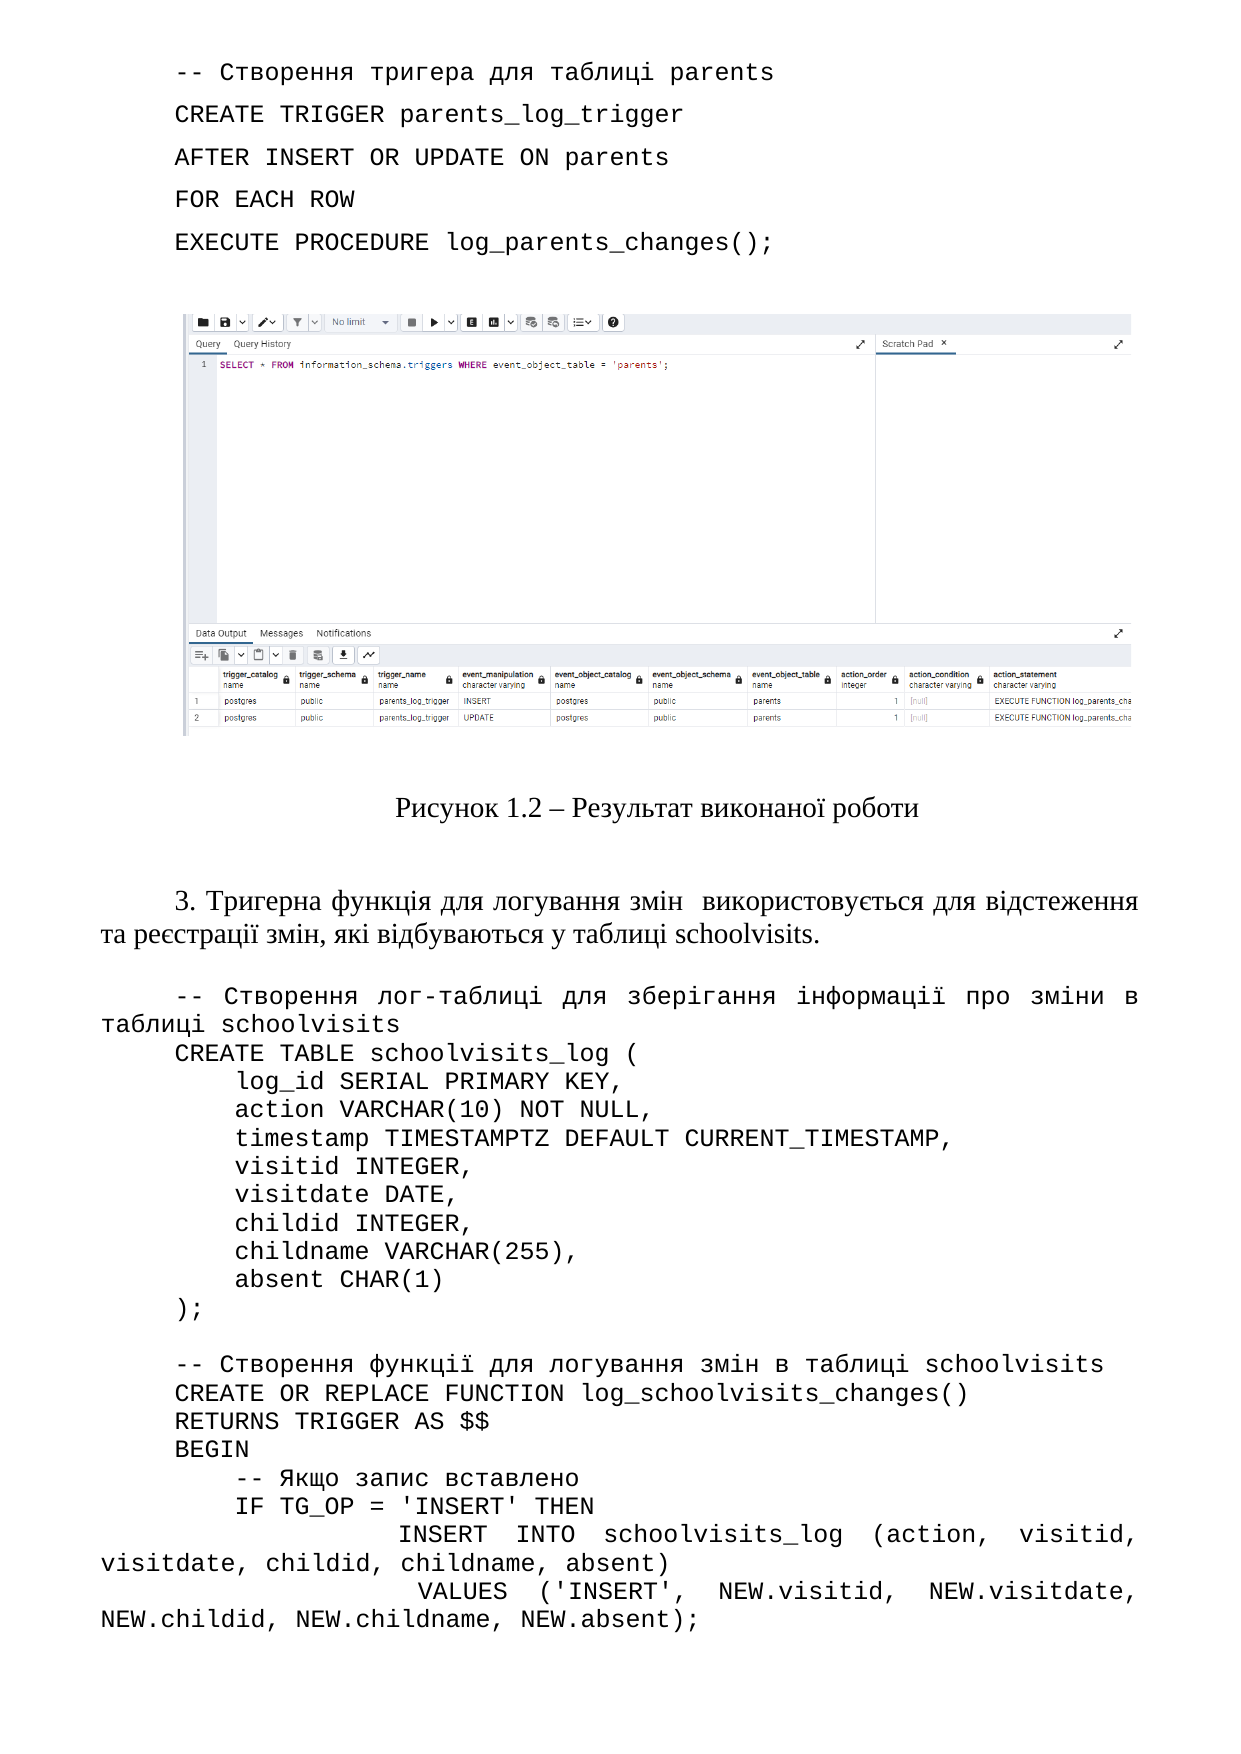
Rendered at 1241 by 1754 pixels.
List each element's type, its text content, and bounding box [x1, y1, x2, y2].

text -- Створення функції для логування змін в таблиці schoolvisits [100, 1352, 1140, 1380]
text -- Створення лог-таблиці для зберігання інформації про зміни в таблиці schoolvisits [100, 983, 1140, 1040]
text log_id SERIAL PRIMARY KEY, [100, 1068, 1140, 1097]
picture [183, 314, 1132, 736]
text CREATE OR REPLACE FUNCTION log_schoolvisits_changes() [100, 1380, 1140, 1408]
text -- Якщо запис вставлено [100, 1465, 1140, 1493]
text BEGIN [100, 1437, 1140, 1465]
text -- Створення тригера для таблиці parents [100, 59, 1140, 87]
text CREATE TABLE schoolvisits_log ( [100, 1040, 1140, 1068]
text visitdate DATE, [100, 1182, 1140, 1210]
text VALUES ('INSERT', NEW.visitid, NEW.visitdate, NEW.childid, NEW.childname, NEW.absent); [100, 1578, 1140, 1635]
text childid INTEGER, [100, 1210, 1140, 1238]
text CREATE TRIGGER parents_log_trigger [100, 102, 1140, 130]
text absent CHAR(1) [100, 1267, 1140, 1295]
text FOR EACH ROW [100, 187, 1140, 215]
text IF TG_OP = 'INSERT' THEN [100, 1493, 1140, 1522]
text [100, 1522, 1140, 1578]
text RETURNS TRIGGER AS $$ [100, 1408, 1140, 1437]
text ); [100, 1295, 1140, 1323]
text AFTER INSERT OR UPDATE ON parents [100, 144, 1140, 172]
text 3. Тригерна функція для логування змін використовується для відстеження та реєстрації змін, які відбуваються у таблиці schoolvisits. [100, 883, 1140, 950]
text EXECUTE PROCEDURE log_parents_changes(); [100, 229, 1140, 257]
text timestamp TIMESTAMPTZ DEFAULT CURRENT_TIMESTAMP, [100, 1125, 1140, 1153]
text action VARCHAR(10) NOT NULL, [100, 1097, 1140, 1125]
text Рисунок 1.2 – Результат виконаної роботи [100, 790, 1140, 824]
text visitid INTEGER, [100, 1153, 1140, 1182]
text childname VARCHAR(255), [100, 1238, 1140, 1267]
